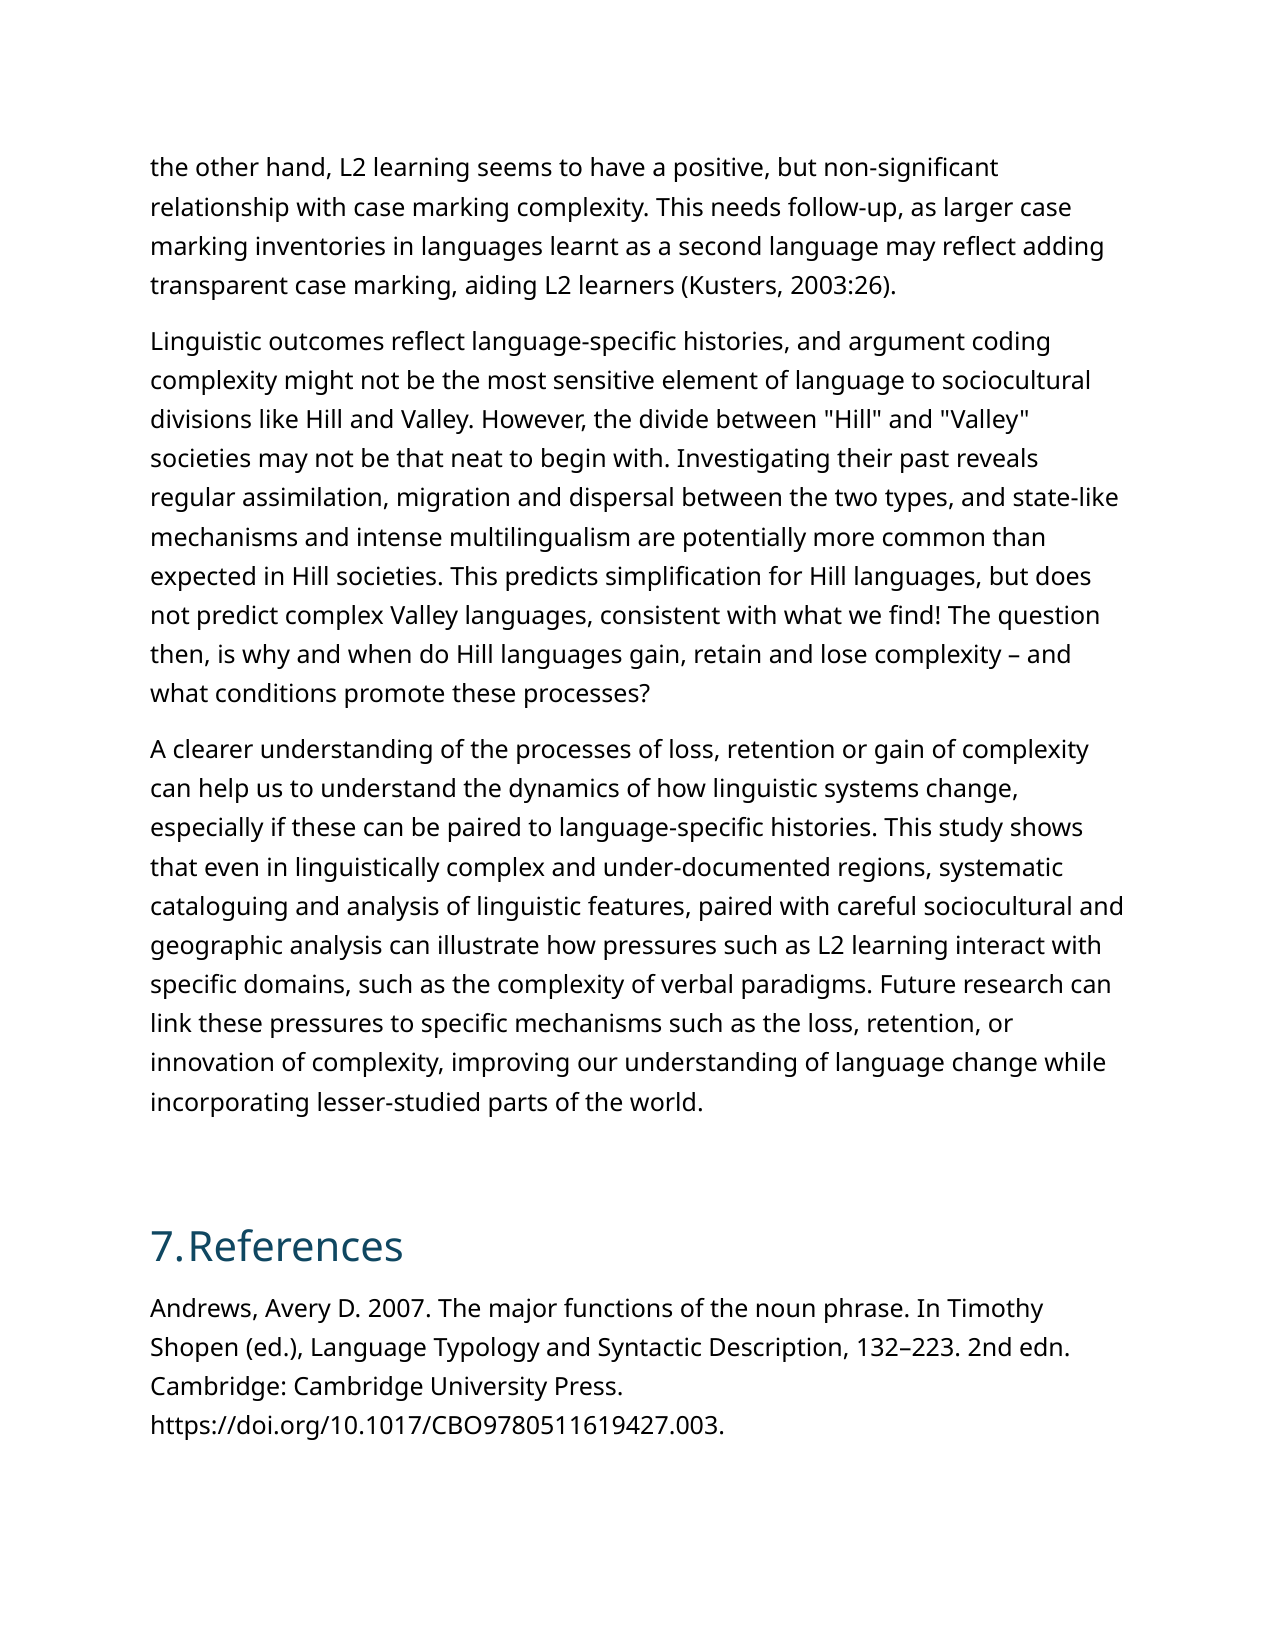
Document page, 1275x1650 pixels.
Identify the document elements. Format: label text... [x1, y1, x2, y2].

text A clearer understanding of the processes of loss, retention or gain of complexity can help us to understand the dynamics of how linguistic systems change, especially if these can be paired to language-specific histories. This study shows that even in linguistically complex and under-documented regions, systematic cataloguing and analysis of linguistic features, paired with careful sociocultural and geographic analysis can illustrate how pressures such as L2 learning interact with specific domains, such as the complexity of verbal paradigms. Future research can link these pressures to specific mechanisms such as the loss, retention, or innovation of complexity, improving our understanding of language change while incorporating lesser-studied parts of the world. [150, 732, 1125, 1118]
text Linguistic outcomes reflect language-specific histories, and argument coding complexity might not be the most sensitive element of language to sociocultural divisions like Hill and Valley. However, the divide between "Hill" and "Valley" societies may not be that neat to begin with. Investigating their past reveals regular assimilation, migration and dispersal between the two types, and state-like mechanisms and intense multilingualism are potentially more common than expected in Hill societies. This predicts simplification for Hill languages, but does not predict complex Valley languages, consistent with what we find! The question then, is why and when do Hill languages gain, retain and lose complexity – and what conditions promote these processes? [150, 323, 1125, 710]
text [150, 150, 1125, 302]
subtitle References [150, 1217, 1125, 1273]
text Andrews, Avery D. 2007. The major functions of the noun phrase. In Timothy Shopen (ed.), Language Typology and Syntactic Description, 132–223. 2nd edn. Cambridge: Cambridge University Press. https://doi.org/10.1017/CBO9780511619427.003. [150, 1290, 1125, 1442]
